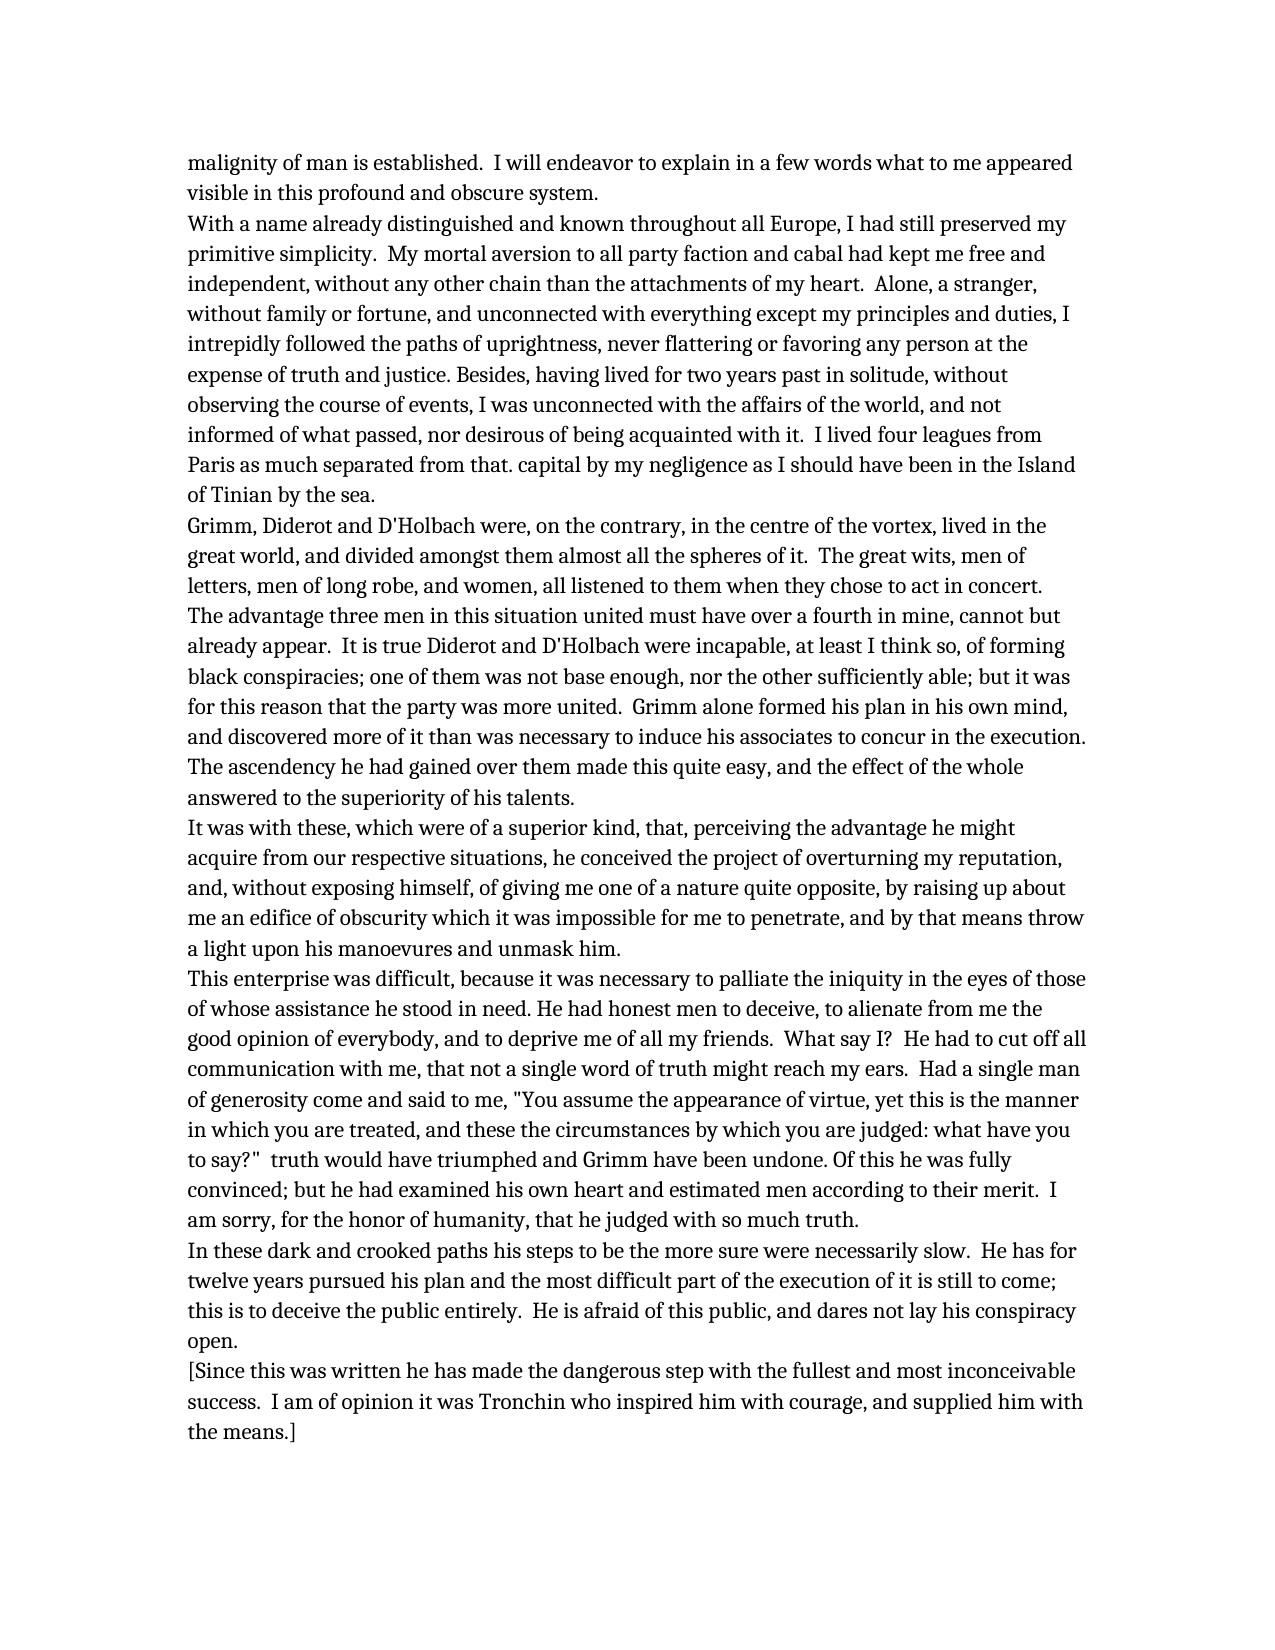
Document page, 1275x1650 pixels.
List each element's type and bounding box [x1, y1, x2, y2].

text [187, 150, 1087, 1445]
